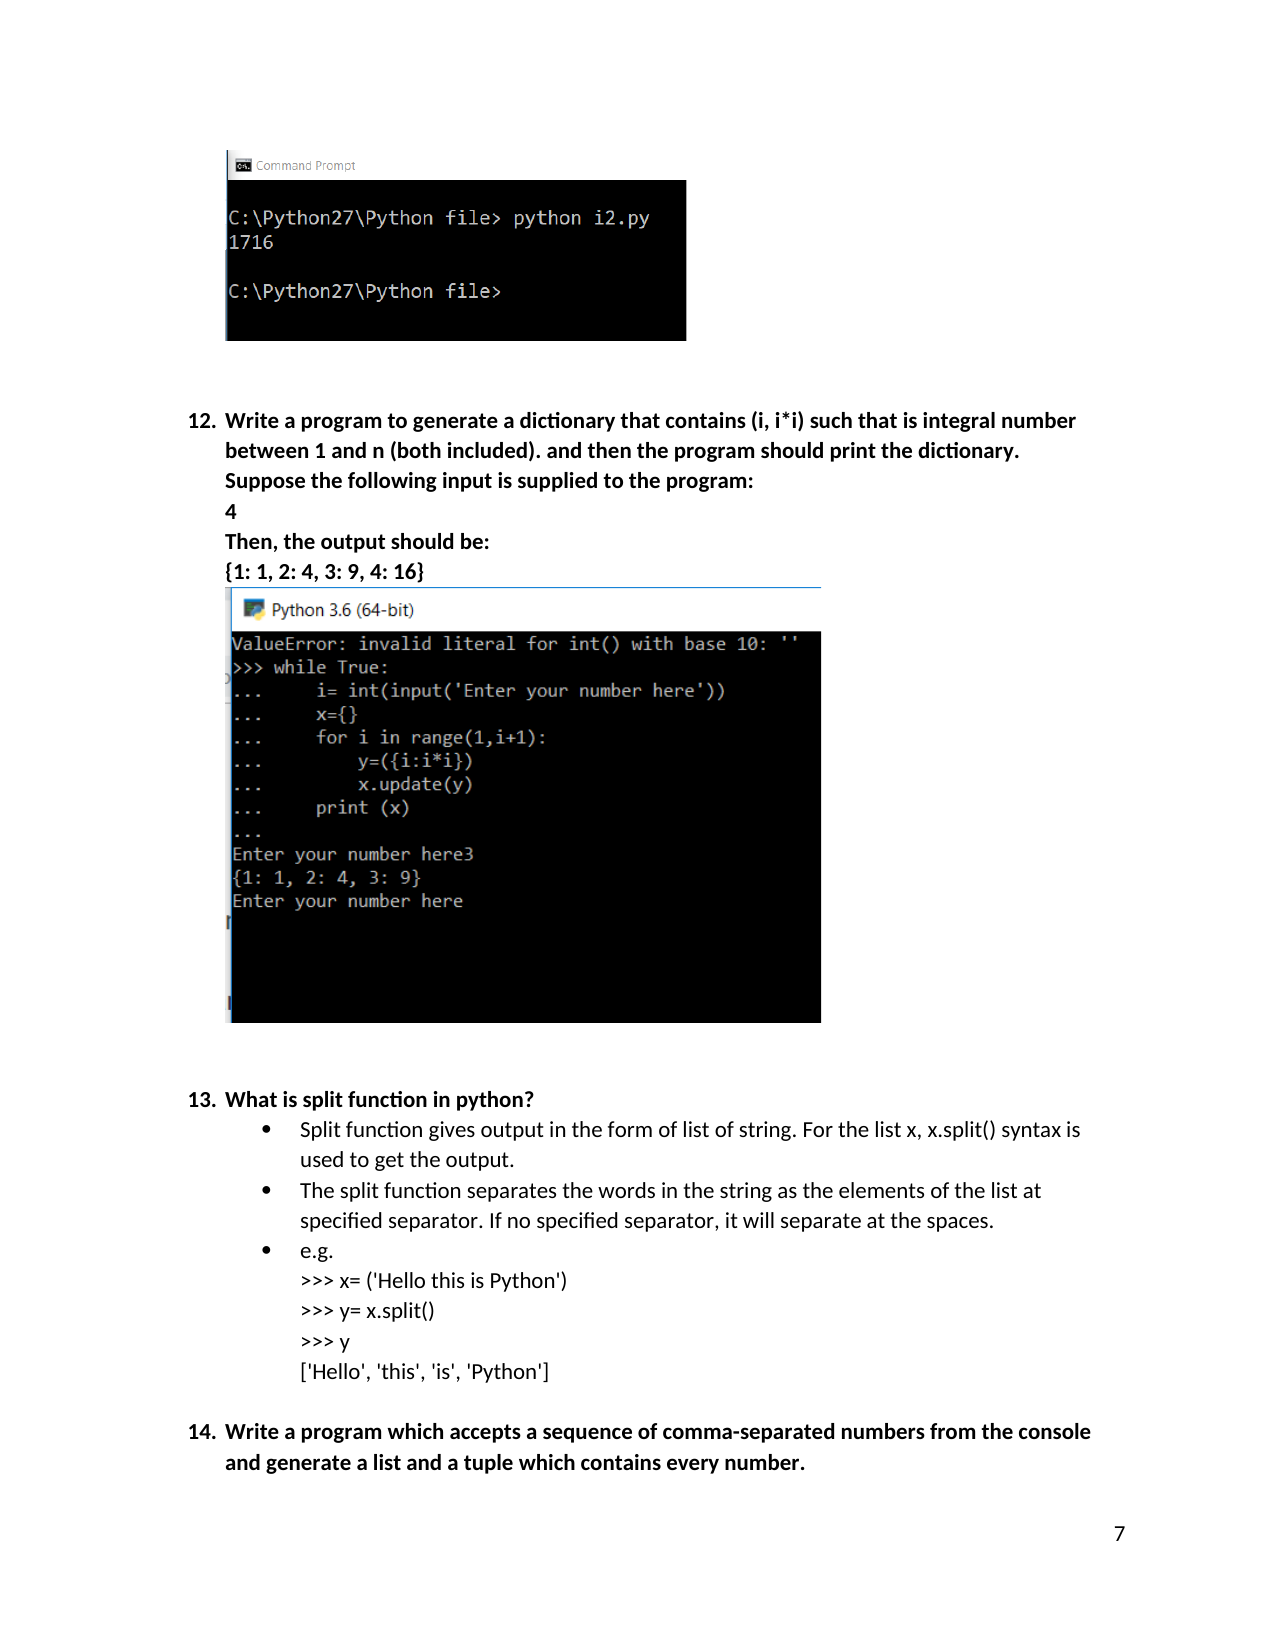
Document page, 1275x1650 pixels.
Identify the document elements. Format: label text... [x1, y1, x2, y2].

list What is split function in python? [187, 1085, 1125, 1113]
list >>> y [300, 1327, 1125, 1355]
list 4 [225, 497, 1125, 525]
picture [225, 150, 687, 341]
list >>> y= x.split() [300, 1297, 1125, 1324]
list Then, the output should be: [225, 527, 1125, 555]
list The split function separates the words in the string as the elements of the list at specified separator. If no specified separator, it will separate at the spaces. [262, 1176, 1125, 1234]
list Write a program which accepts a sequence of comma-separated numbers from the console and generate a list and a tuple which contains every number. [187, 1417, 1125, 1476]
list e.g. [262, 1236, 1125, 1264]
list Write a program to generate a dictionary that contains (i, i*i) such that is integral number between 1 and n (both included). and then the program should print the dictionary. [187, 406, 1125, 464]
picture [225, 587, 822, 1023]
list Split function gives output in the form of list of string. For the list x, x.split() syntax is used to get the output. [262, 1115, 1125, 1173]
list >>> x= ('Hello this is Python') [300, 1266, 1125, 1294]
list ['Hello', 'this', 'is', 'Python'] [300, 1357, 1125, 1385]
list {1: 1, 2: 4, 3: 9, 4: 16} [225, 557, 1125, 585]
list Suppose the following input is supplied to the program: [225, 467, 1125, 495]
